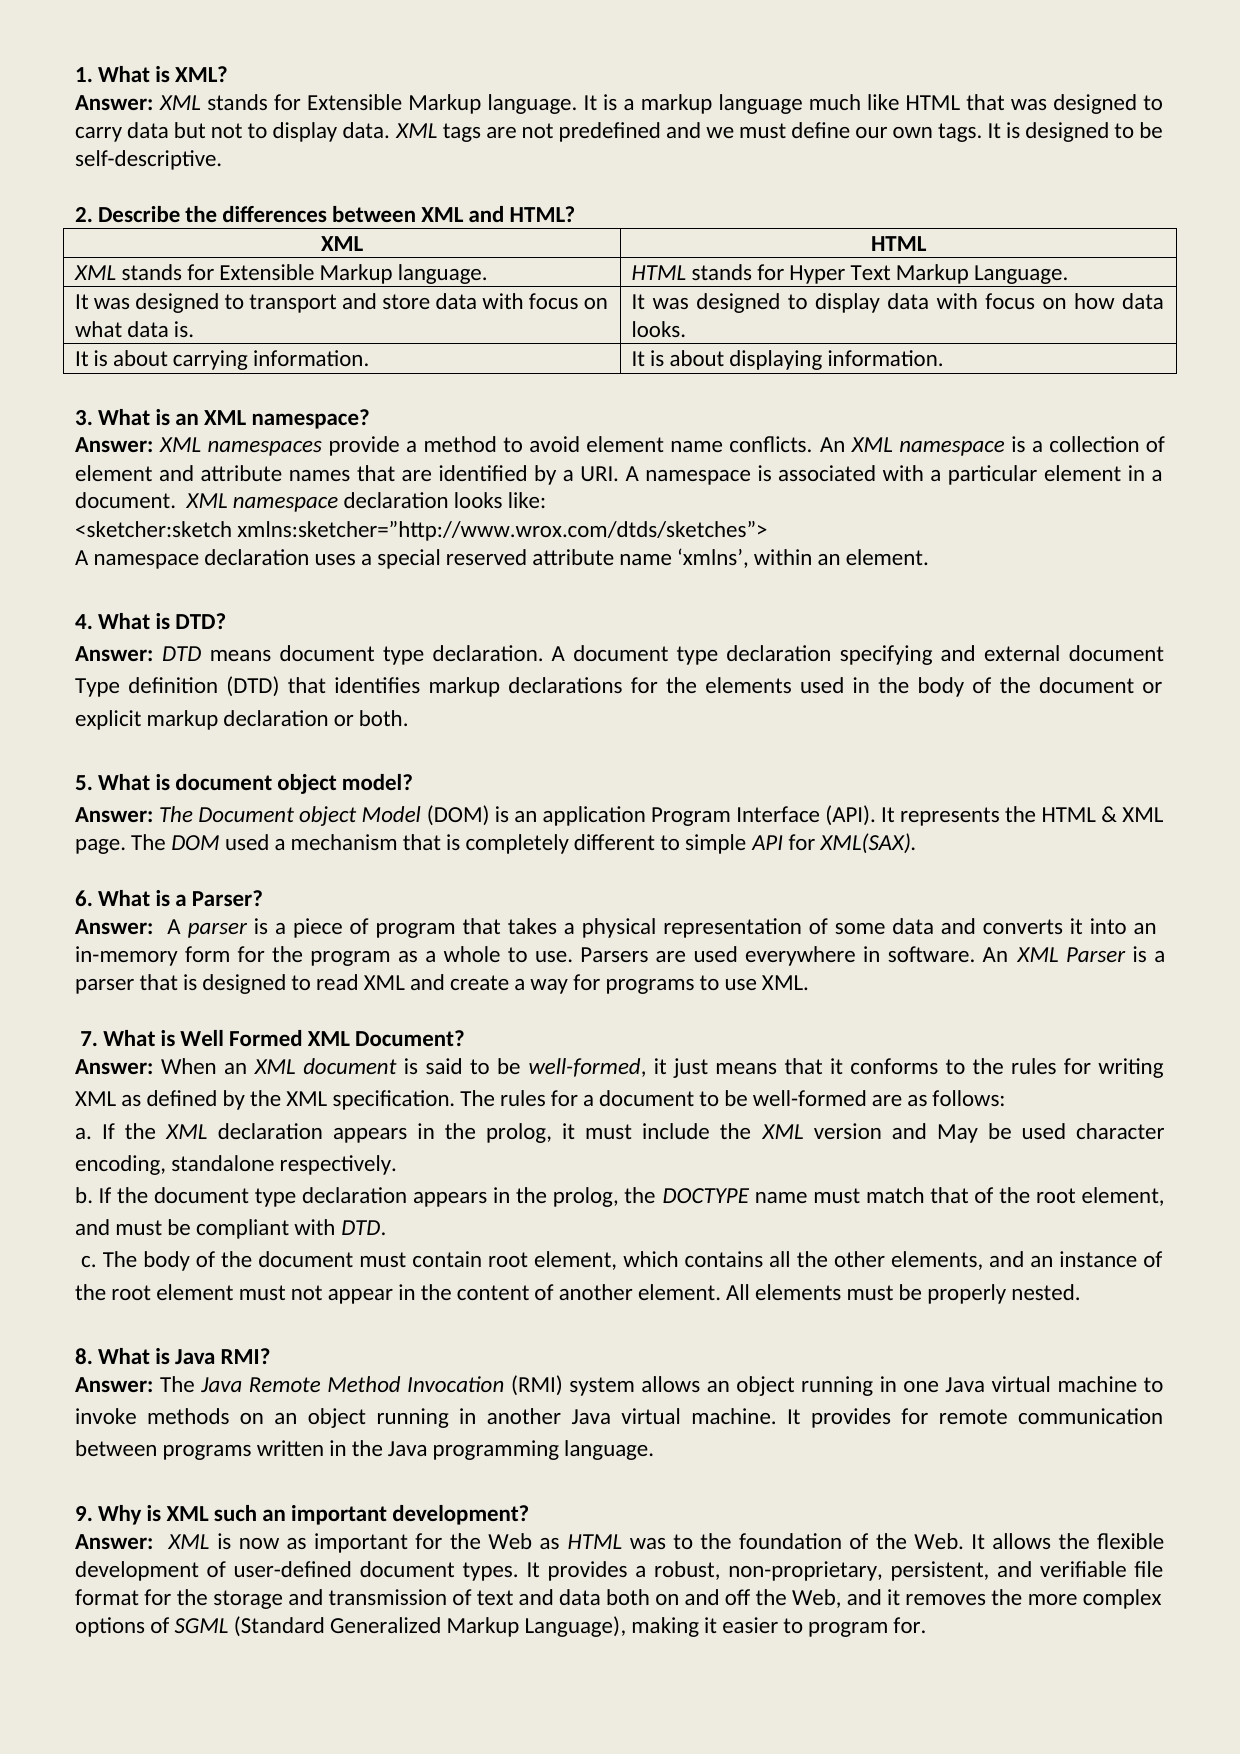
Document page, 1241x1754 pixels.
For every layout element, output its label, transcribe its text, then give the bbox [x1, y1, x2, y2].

list 8. What is Java RMI? [75, 1342, 1165, 1370]
text c. The body of the document must contain root element, which contains all the other elements, and an instance of the root element must not appear in the content of another element. All elements must be properly nested. [75, 1246, 1165, 1306]
list 6. What is a Parser? [75, 884, 1165, 912]
table_cell It is about displaying information. [621, 344, 1176, 372]
table_cell It was designed to display data with focus on how data looks. [621, 287, 1176, 343]
text Answer: XML namespaces provide a method to avoid element name conflicts. An XML namespace is a collection of element and attribute names that are identified by a URI. A namespace is associated with a particular element in a document. XML namespace declaration looks like: [75, 431, 1165, 515]
list 1. What is XML? [75, 60, 1165, 88]
text a. If the XML declaration appears in the prolog, it must include the XML version and May be used character encoding, standalone respectively. [75, 1117, 1165, 1177]
text <sketcher:sketch xmlns:sketcher=”http://www.wrox.com/dtds/sketches”> [75, 515, 1165, 543]
list 5. What is document object model? [75, 768, 1165, 796]
table_header HTML [621, 229, 1176, 257]
table_cell HTML stands for Hyper Text Markup Language. [621, 258, 1176, 286]
list 4. What is DTD? [75, 607, 1165, 635]
list 9. Why is XML such an important development? [75, 1499, 1165, 1527]
table_cell It is about carrying information. [64, 344, 620, 372]
text Answer: XML is now as important for the Web as HTML was to the foundation of the Web. It allows the flexible development of user-defined document types. It provides a robust, non-proprietary, persistent, and verifiable file format for the storage and transmission of text and data both on and off the Web, and it removes the more complex options of SGML (Standard Generalized Markup Language), making it easier to program for. [75, 1527, 1165, 1639]
list 2. Describe the differences between XML and HTML? [75, 200, 1165, 228]
list 3. What is an XML namespace? [75, 403, 1165, 431]
table_header XML [64, 229, 620, 257]
text Answer: When an XML document is said to be well-formed, it just means that it conforms to the rules for writing XML as defined by the XML specification. The rules for a document to be well-formed are as follows: [75, 1052, 1165, 1113]
list 7. What is Well Formed XML Document? [75, 1024, 1165, 1052]
list Answer: A parser is a piece of program that takes a physical representation of some data and converts it into an in-memory form for the program as a whole to use. Parsers are used everywhere in software. An XML Parser is a parser that is designed to read XML and create a way for programs to use XML. [75, 912, 1165, 996]
table_cell XML stands for Extensible Markup language. [64, 258, 620, 286]
table_cell It was designed to transport and store data with focus on what data is. [64, 287, 620, 343]
text b. If the document type declaration appears in the prolog, the DOCTYPE name must match that of the root element, and must be compliant with DTD. [75, 1181, 1165, 1241]
list Answer: The Document object Model (DOM) is an application Program Interface (API). It represents the HTML & XML page. The DOM used a mechanism that is completely different to simple API for XML(SAX). [75, 800, 1165, 856]
text Answer: The Java Remote Method Invocation (RMI) system allows an object running in one Java virtual machine to invoke methods on an object running in another Java virtual machine. It provides for remote communication between programs written in the Java programming language. [75, 1370, 1165, 1462]
list Answer: XML stands for Extensible Markup language. It is a markup language much like HTML that was designed to carry data but not to display data. XML tags are not predefined and we must define our own tags. It is designed to be self-descriptive. [75, 88, 1165, 172]
list Answer: DTD means document type declaration. A document type declaration specifying and external document Type definition (DTD) that identifies markup declarations for the elements used in the body of the document or explicit markup declaration or both. [75, 639, 1165, 732]
list A namespace declaration uses a special reserved attribute name ‘xmlns’, within an element. [75, 543, 1165, 571]
